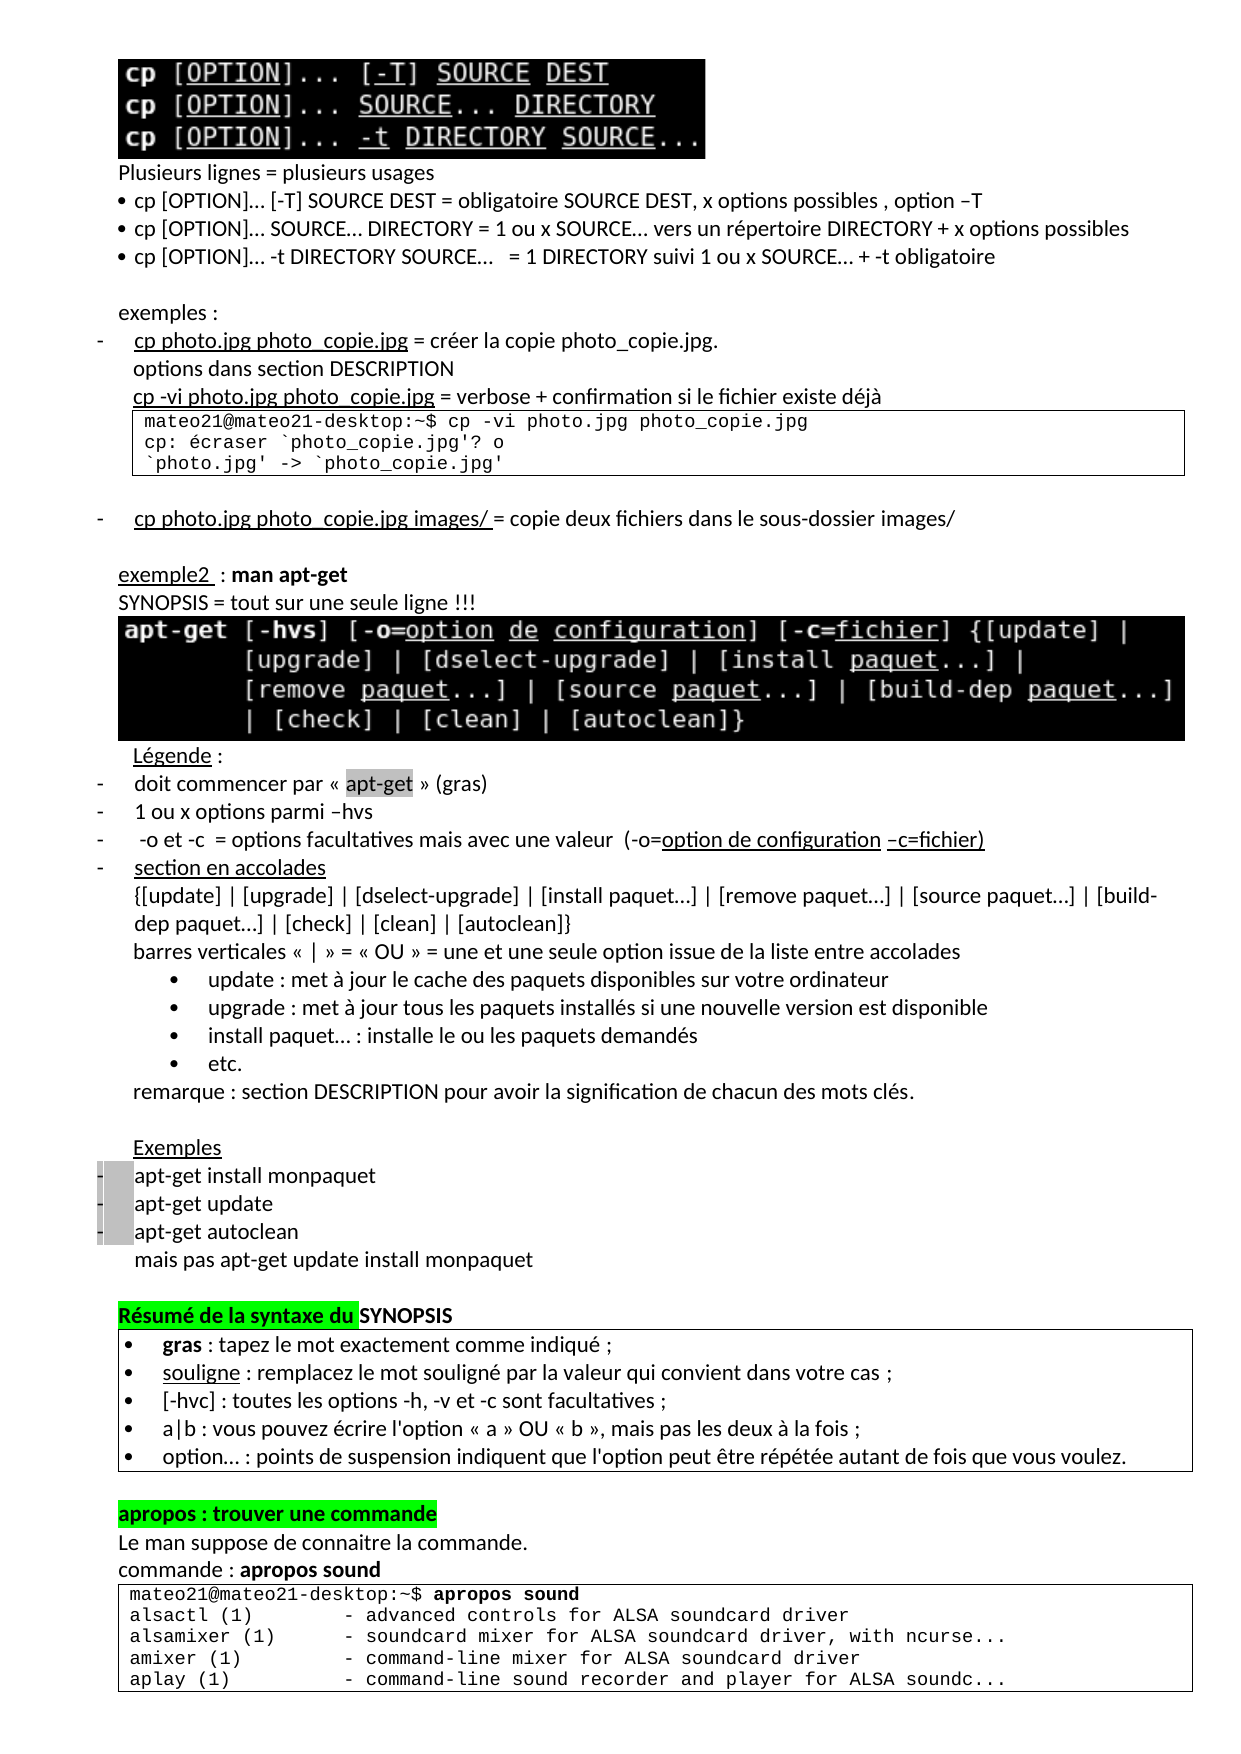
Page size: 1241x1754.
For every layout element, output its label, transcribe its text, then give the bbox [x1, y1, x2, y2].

text barres verticales « | » = « OU » = une et une seule option issue de la liste entre accolades [59, 937, 1181, 965]
list cp photo.jpg photo_copie.jpg images/ = copie deux fichiers dans le sous-dossier images/ [97, 504, 1181, 532]
list cp [OPTION]… -t DIRECTORY SOURCE… = 1 DIRECTORY suivi 1 ou x SOURCE… + -t obligatoire [118, 242, 1181, 270]
text exemples : [118, 298, 1181, 326]
picture [118, 59, 706, 159]
picture [118, 616, 1185, 741]
text exemple2 : man apt-get [59, 560, 1181, 588]
text Plusieurs lignes = plusieurs usages [118, 158, 1181, 186]
text cp -vi photo.jpg photo_copie.jpg = verbose + confirmation si le fichier existe déjà [59, 382, 1181, 410]
list apt-get update [134, 1189, 1181, 1217]
text commande : apropos sound [118, 1556, 1181, 1584]
list install paquet… : installe le ou les paquets demandés [170, 1021, 1181, 1049]
list apt-get install monpaquet [134, 1161, 1181, 1189]
text {[update] | [upgrade] | [dselect-upgrade] | [install paquet…] | [remove paquet…] | [source paquet…] | [build-dep paquet…] | [check] | [clean] | [autoclean]} [134, 881, 1181, 937]
list section en accolades [97, 853, 1181, 881]
list cp photo.jpg photo_copie.jpg = créer la copie photo_copie.jpg. [97, 326, 1181, 354]
table_header mateo21@mateo21-desktop:~$ cp -vi photo.jpg photo_copie.jpg cp: écraser `photo_copie.jpg'? o `photo.jpg' -> `photo_copie.jpg' [133, 411, 1184, 475]
list apt-get autoclean [134, 1217, 1181, 1245]
text options dans section DESCRIPTION [59, 354, 1181, 382]
list cp [OPTION]… SOURCE… DIRECTORY = 1 ou x SOURCE… vers un répertoire DIRECTORY + x options possibles [118, 214, 1181, 242]
text remarque : section DESCRIPTION pour avoir la signification de chacun des mots clés. [133, 1077, 1181, 1105]
text Légende : [59, 741, 1181, 769]
text SYNOPSIS = tout sur une seule ligne !!! [59, 588, 1181, 616]
table_header gras : tapez le mot exactement comme indiqué ; souligne : remplacez le mot souligné par la valeur qui convient dans votre cas ; [-hvc] : toutes les options -h, -v et -c sont facultatives ; a|b : vous pouvez écrire l'option « a » OU « b », mais pas les deux à la fois ; option… : points de suspension indiquent que l'option peut être répétée autant de fois que vous voulez. [119, 1330, 1192, 1471]
list doit commencer par « apt-get » (gras) [97, 769, 346, 797]
subtitle Résumé de la syntaxe du SYNOPSIS [359, 1301, 1181, 1329]
text Le man suppose de connaitre la commande. [118, 1528, 1181, 1556]
list -o et -c = options facultatives mais avec une valeur (-o=option de configuration –c=fichier) [97, 825, 1181, 853]
list update : met à jour le cache des paquets disponibles sur votre ordinateur [170, 965, 1181, 993]
text mais pas apt-get update install monpaquet [134, 1245, 1181, 1273]
list 1 ou x options parmi –hvs [97, 797, 1181, 825]
list cp [OPTION]… [-T] SOURCE DEST = obligatoire SOURCE DEST, x options possibles , option –T [118, 186, 1181, 214]
list etc. [170, 1049, 1181, 1077]
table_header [119, 1585, 1192, 1691]
text apropos : trouver une commande [118, 1499, 1181, 1528]
text Exemples [133, 1133, 1181, 1161]
list upgrade : met à jour tous les paquets installés si une nouvelle version est disponible [170, 993, 1181, 1021]
list doit commencer par « apt-get » (gras) [413, 769, 1181, 797]
